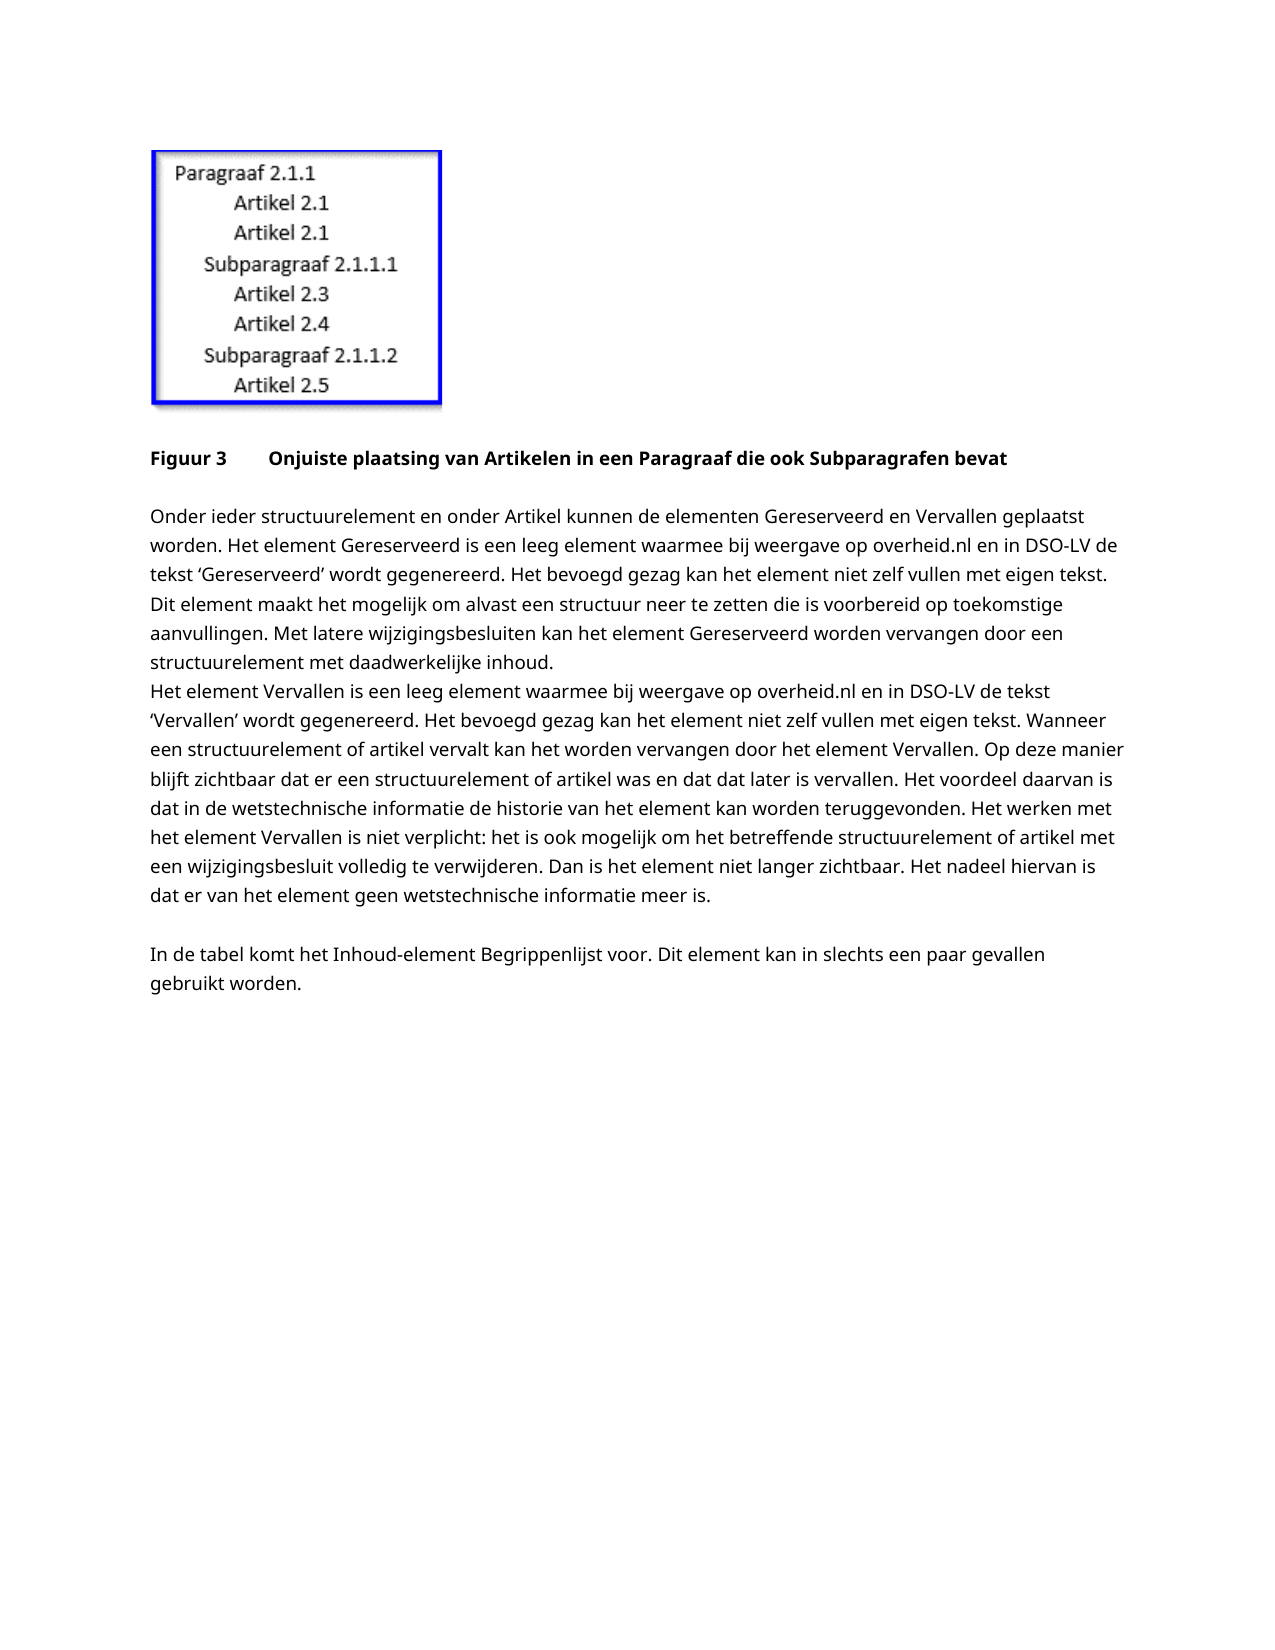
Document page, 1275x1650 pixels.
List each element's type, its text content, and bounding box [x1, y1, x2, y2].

text Onjuiste plaatsing van Artikelen in een Paragraaf die ook Subparagrafen bevat [150, 442, 1125, 471]
text Onder ieder structuurelement en onder Artikel kunnen de elementen Gereserveerd en Vervallen geplaatst worden. Het element Gereserveerd is een leeg element waarmee bij weergave op overheid.nl en in DSO-LV de tekst ‘Gereserveerd’ wordt gegenereerd. Het bevoegd gezag kan het element niet zelf vullen met eigen tekst. Dit element maakt het mogelijk om alvast een structuur neer te zetten die is voorbereid op toekomstige aanvullingen. Met latere wijzigingsbesluiten kan het element Gereserveerd worden vervangen door een structuurelement met daadwerkelijke inhoud. [150, 500, 1125, 675]
text In de tabel komt het Inhoud-element Begrippenlijst voor. Dit element kan in slechts een paar gevallen gebruikt worden. [150, 938, 1125, 996]
text Het element Vervallen is een leeg element waarmee bij weergave op overheid.nl en in DSO-LV de tekst ‘Vervallen’ wordt gegenereerd. Het bevoegd gezag kan het element niet zelf vullen met eigen tekst. Wanneer een structuurelement of artikel vervalt kan het worden vervangen door het element Vervallen. Op deze manier blijft zichtbaar dat er een structuurelement of artikel was en dat dat later is vervallen. Het voordeel daarvan is dat in de wetstechnische informatie de historie van het element kan worden teruggevonden. Het werken met het element Vervallen is niet verplicht: het is ook mogelijk om het betreffende structuurelement of artikel met een wijzigingsbesluit volledig te verwijderen. Dan is het element niet langer zichtbaar. Het nadeel hiervan is dat er van het element geen wetstechnische informatie meer is. [150, 675, 1125, 908]
picture [150, 150, 443, 413]
